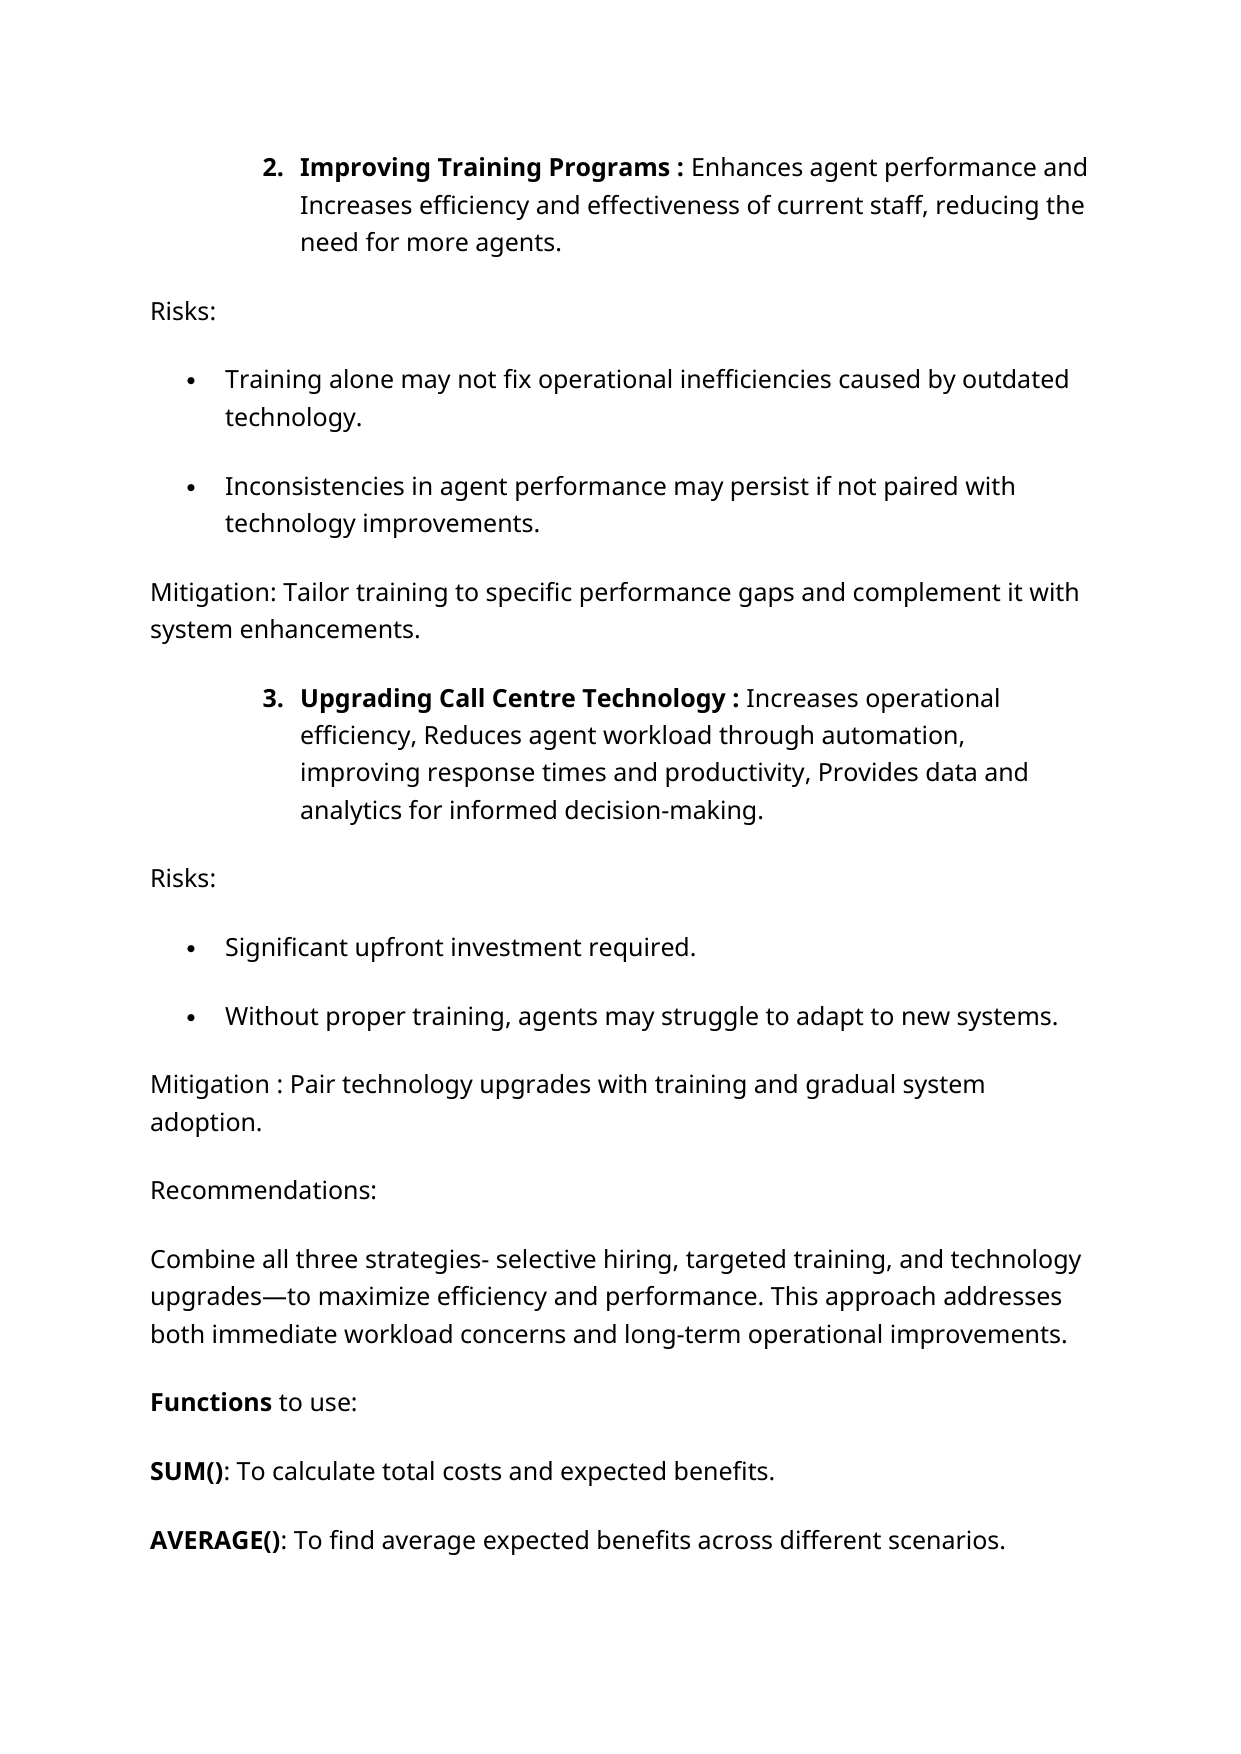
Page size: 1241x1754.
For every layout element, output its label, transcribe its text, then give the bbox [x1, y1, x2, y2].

text Combine all three strategies- selective hiring, targeted training, and technology upgrades—to maximize efficiency and performance. This approach addresses both immediate workload concerns and long-term operational improvements. [150, 1242, 1090, 1351]
list Without proper training, agents may struggle to adapt to new systems. [187, 998, 1090, 1032]
text Mitigation : Pair technology upgrades with training and gradual system adoption. [150, 1067, 1090, 1138]
text AVERAGE(): To find average expected benefits across different scenarios. [150, 1522, 1090, 1556]
list Significant upfront investment required. [187, 930, 1090, 964]
text Risks: [150, 293, 1090, 327]
text SUM(): To calculate total costs and expected benefits. [150, 1454, 1090, 1488]
text Risks: [150, 861, 1090, 895]
list Improving Training Programs : Enhances agent performance and Increases efficiency and effectiveness of current staff, reducing the need for more agents. [262, 150, 1090, 259]
text Functions to use: [150, 1385, 1090, 1419]
list Training alone may not fix operational inefficiencies caused by outdated technology. [187, 362, 1090, 433]
list Inconsistencies in agent performance may persist if not paired with technology improvements. [187, 468, 1090, 539]
text Mitigation: Tailor training to specific performance gaps and complement it with system enhancements. [150, 574, 1090, 646]
text Recommendations: [150, 1173, 1090, 1207]
list Upgrading Call Centre Technology : Increases operational efficiency, Reduces agent workload through automation, improving response times and productivity, Provides data and analytics for informed decision-making. [262, 680, 1090, 826]
